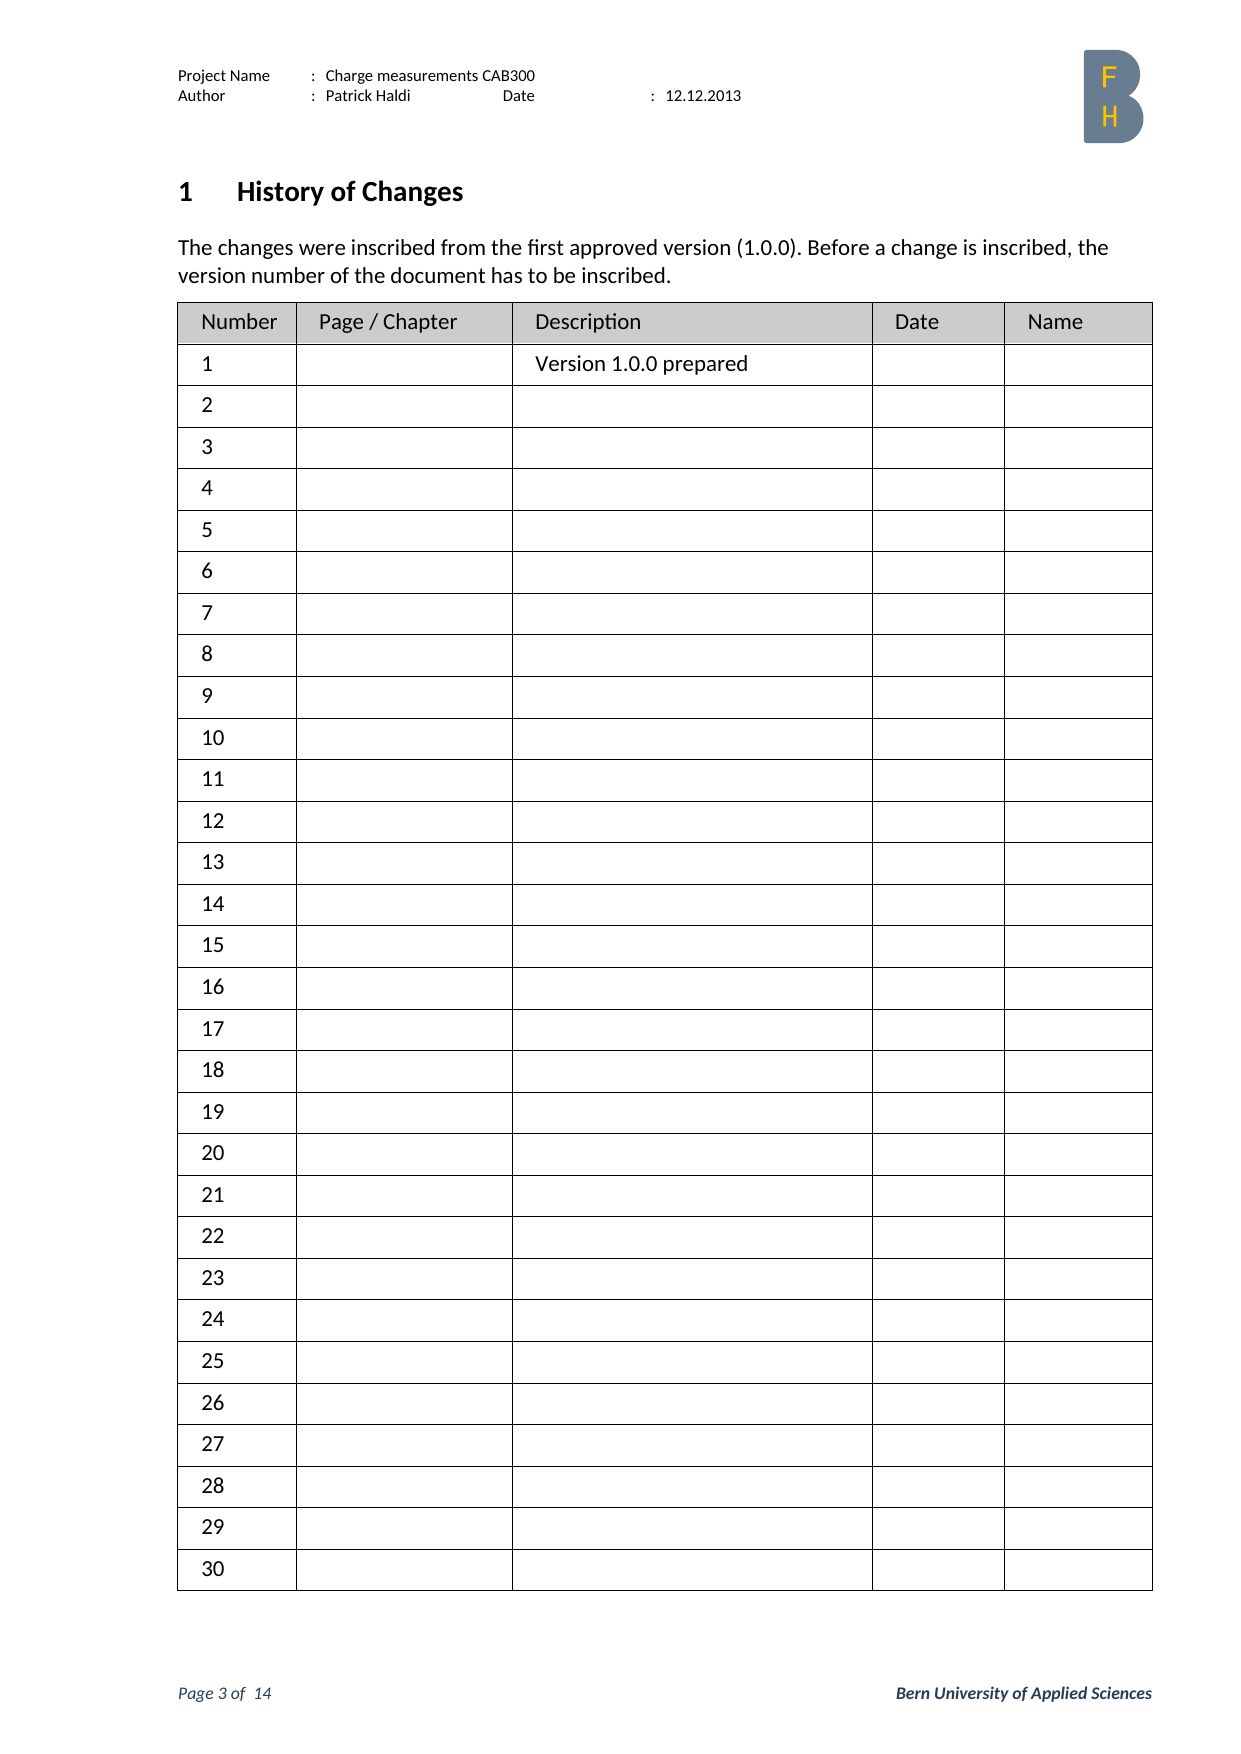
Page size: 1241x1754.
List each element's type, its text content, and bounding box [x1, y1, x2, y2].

table_cell 18 [178, 1051, 296, 1092]
table_cell 6 [178, 552, 296, 593]
table_cell [1005, 1259, 1152, 1299]
table_cell [297, 719, 512, 759]
table_cell [513, 1342, 872, 1382]
table_cell 27 [178, 1425, 296, 1466]
table_cell 14 [178, 885, 296, 925]
table_cell 8 [178, 635, 296, 676]
table_cell [297, 635, 512, 676]
table_cell [873, 552, 1004, 593]
table_cell [873, 843, 1004, 884]
table_cell 9 [178, 677, 296, 717]
table_cell [873, 1342, 1004, 1382]
table_cell [873, 635, 1004, 676]
table_cell 20 [178, 1134, 296, 1175]
table_cell 10 [178, 719, 296, 759]
table_cell 16 [178, 968, 296, 1008]
table_cell [1005, 1342, 1152, 1382]
table_cell [873, 1134, 1004, 1175]
table_cell 4 [178, 469, 296, 510]
table_cell [873, 1384, 1004, 1424]
table_cell [873, 968, 1004, 1008]
table_cell [873, 760, 1004, 801]
table_cell [873, 428, 1004, 468]
table_cell [513, 843, 872, 884]
table_cell [513, 1051, 872, 1092]
table_cell [513, 635, 872, 676]
table_cell [297, 1010, 512, 1050]
table_cell [1005, 926, 1152, 967]
table_cell [297, 843, 512, 884]
table_cell [873, 719, 1004, 759]
table_cell [297, 802, 512, 842]
table_cell [873, 926, 1004, 967]
table_cell [1005, 1176, 1152, 1216]
table_cell [1005, 1550, 1152, 1590]
table_cell 25 [178, 1342, 296, 1382]
table_cell [873, 1217, 1004, 1258]
table_cell [513, 386, 872, 427]
table_cell [513, 1259, 872, 1299]
table_cell [1005, 428, 1152, 468]
table_cell [873, 1176, 1004, 1216]
table_cell 26 [178, 1384, 296, 1424]
subtitle History of Changes [178, 173, 1152, 208]
table_cell 24 [178, 1300, 296, 1341]
table_cell [297, 594, 512, 634]
table_cell 15 [178, 926, 296, 967]
table_cell [297, 1550, 512, 1590]
table_cell [297, 1508, 512, 1549]
table_cell [1005, 552, 1152, 593]
table_cell [1005, 1134, 1152, 1175]
table_cell [297, 677, 512, 717]
table_cell [297, 1425, 512, 1466]
table_cell [873, 677, 1004, 717]
table_cell [297, 1093, 512, 1133]
table_cell 19 [178, 1093, 296, 1133]
table_cell [873, 1425, 1004, 1466]
table_cell 12 [178, 802, 296, 842]
table_cell [513, 552, 872, 593]
table_cell [297, 1467, 512, 1507]
table_cell [513, 677, 872, 717]
table_cell 13 [178, 843, 296, 884]
table_cell [873, 1051, 1004, 1092]
table_cell [873, 1093, 1004, 1133]
table_cell 11 [178, 760, 296, 801]
table_cell [297, 552, 512, 593]
table_cell [1005, 1508, 1152, 1549]
table_cell [1005, 345, 1152, 385]
table_cell [1005, 1467, 1152, 1507]
table_cell 7 [178, 594, 296, 634]
table_header Description [513, 303, 872, 343]
table_cell [513, 1093, 872, 1133]
table_cell [297, 428, 512, 468]
table_cell [297, 1217, 512, 1258]
table_header Number [178, 303, 296, 343]
table_cell [513, 885, 872, 925]
table_cell [1005, 594, 1152, 634]
table_cell [1005, 677, 1152, 717]
table_cell [873, 594, 1004, 634]
table_cell 5 [178, 511, 296, 551]
table_cell 21 [178, 1176, 296, 1216]
table_cell [513, 1176, 872, 1216]
table_header Page / Chapter [297, 303, 512, 343]
table_cell [1005, 635, 1152, 676]
table_cell [873, 1010, 1004, 1050]
table_cell [873, 1467, 1004, 1507]
table_cell [1005, 1217, 1152, 1258]
table_cell [1005, 968, 1152, 1008]
table_cell [297, 1300, 512, 1341]
table_cell [297, 885, 512, 925]
table_cell 28 [178, 1467, 296, 1507]
table_cell [513, 428, 872, 468]
table_cell [513, 511, 872, 551]
table_cell [297, 1176, 512, 1216]
table_cell [1005, 843, 1152, 884]
table_cell [873, 386, 1004, 427]
table_cell [513, 926, 872, 967]
table_cell [297, 386, 512, 427]
table_cell [513, 802, 872, 842]
table_cell [873, 511, 1004, 551]
table_cell [1005, 1010, 1152, 1050]
table_header Date [873, 303, 1004, 343]
table_cell [1005, 1384, 1152, 1424]
table_cell [297, 1051, 512, 1092]
table_cell [873, 1259, 1004, 1299]
table_cell [1005, 1093, 1152, 1133]
table_cell 3 [178, 428, 296, 468]
table_cell [513, 1010, 872, 1050]
table_cell [1005, 386, 1152, 427]
table_cell [513, 719, 872, 759]
table_cell [297, 469, 512, 510]
table_cell [1005, 885, 1152, 925]
table_cell [297, 968, 512, 1008]
table_cell [873, 885, 1004, 925]
text The changes were inscribed from the first approved version (1.0.0). Before a change is inscribed, the version number of the document has to be inscribed. [178, 233, 1152, 289]
table_cell [513, 1550, 872, 1590]
table_cell [297, 511, 512, 551]
table_cell 29 [178, 1508, 296, 1549]
table_cell [1005, 802, 1152, 842]
table_cell [873, 1508, 1004, 1549]
table_cell [873, 1550, 1004, 1590]
table_cell [513, 968, 872, 1008]
table_cell [1005, 511, 1152, 551]
table_cell [513, 1384, 872, 1424]
table_cell [297, 1134, 512, 1175]
table_cell 17 [178, 1010, 296, 1050]
table_cell [297, 1384, 512, 1424]
table_cell [513, 1467, 872, 1507]
table_cell 1 [178, 345, 296, 385]
table_cell 2 [178, 386, 296, 427]
table_cell [873, 802, 1004, 842]
table_cell [297, 345, 512, 385]
table_header Name [1005, 303, 1152, 343]
table_cell [1005, 1425, 1152, 1466]
table_cell [513, 469, 872, 510]
table_cell [873, 1300, 1004, 1341]
table_cell [1005, 469, 1152, 510]
table_cell [1005, 1300, 1152, 1341]
table_cell [1005, 719, 1152, 759]
table_cell [1005, 760, 1152, 801]
table_cell [513, 1300, 872, 1341]
table_cell [297, 926, 512, 967]
table_cell [513, 1425, 872, 1466]
table_cell Version 1.0.0 prepared [513, 345, 872, 385]
table_cell 30 [178, 1550, 296, 1590]
table_cell [873, 469, 1004, 510]
table_cell [297, 1259, 512, 1299]
table_cell [297, 1342, 512, 1382]
table_cell [513, 594, 872, 634]
table_cell [873, 345, 1004, 385]
table_cell 22 [178, 1217, 296, 1258]
table_cell [513, 1134, 872, 1175]
table_cell [1005, 1051, 1152, 1092]
table_cell [297, 760, 512, 801]
table_cell [513, 1508, 872, 1549]
table_cell [513, 1217, 872, 1258]
table_cell 23 [178, 1259, 296, 1299]
table_cell [513, 760, 872, 801]
